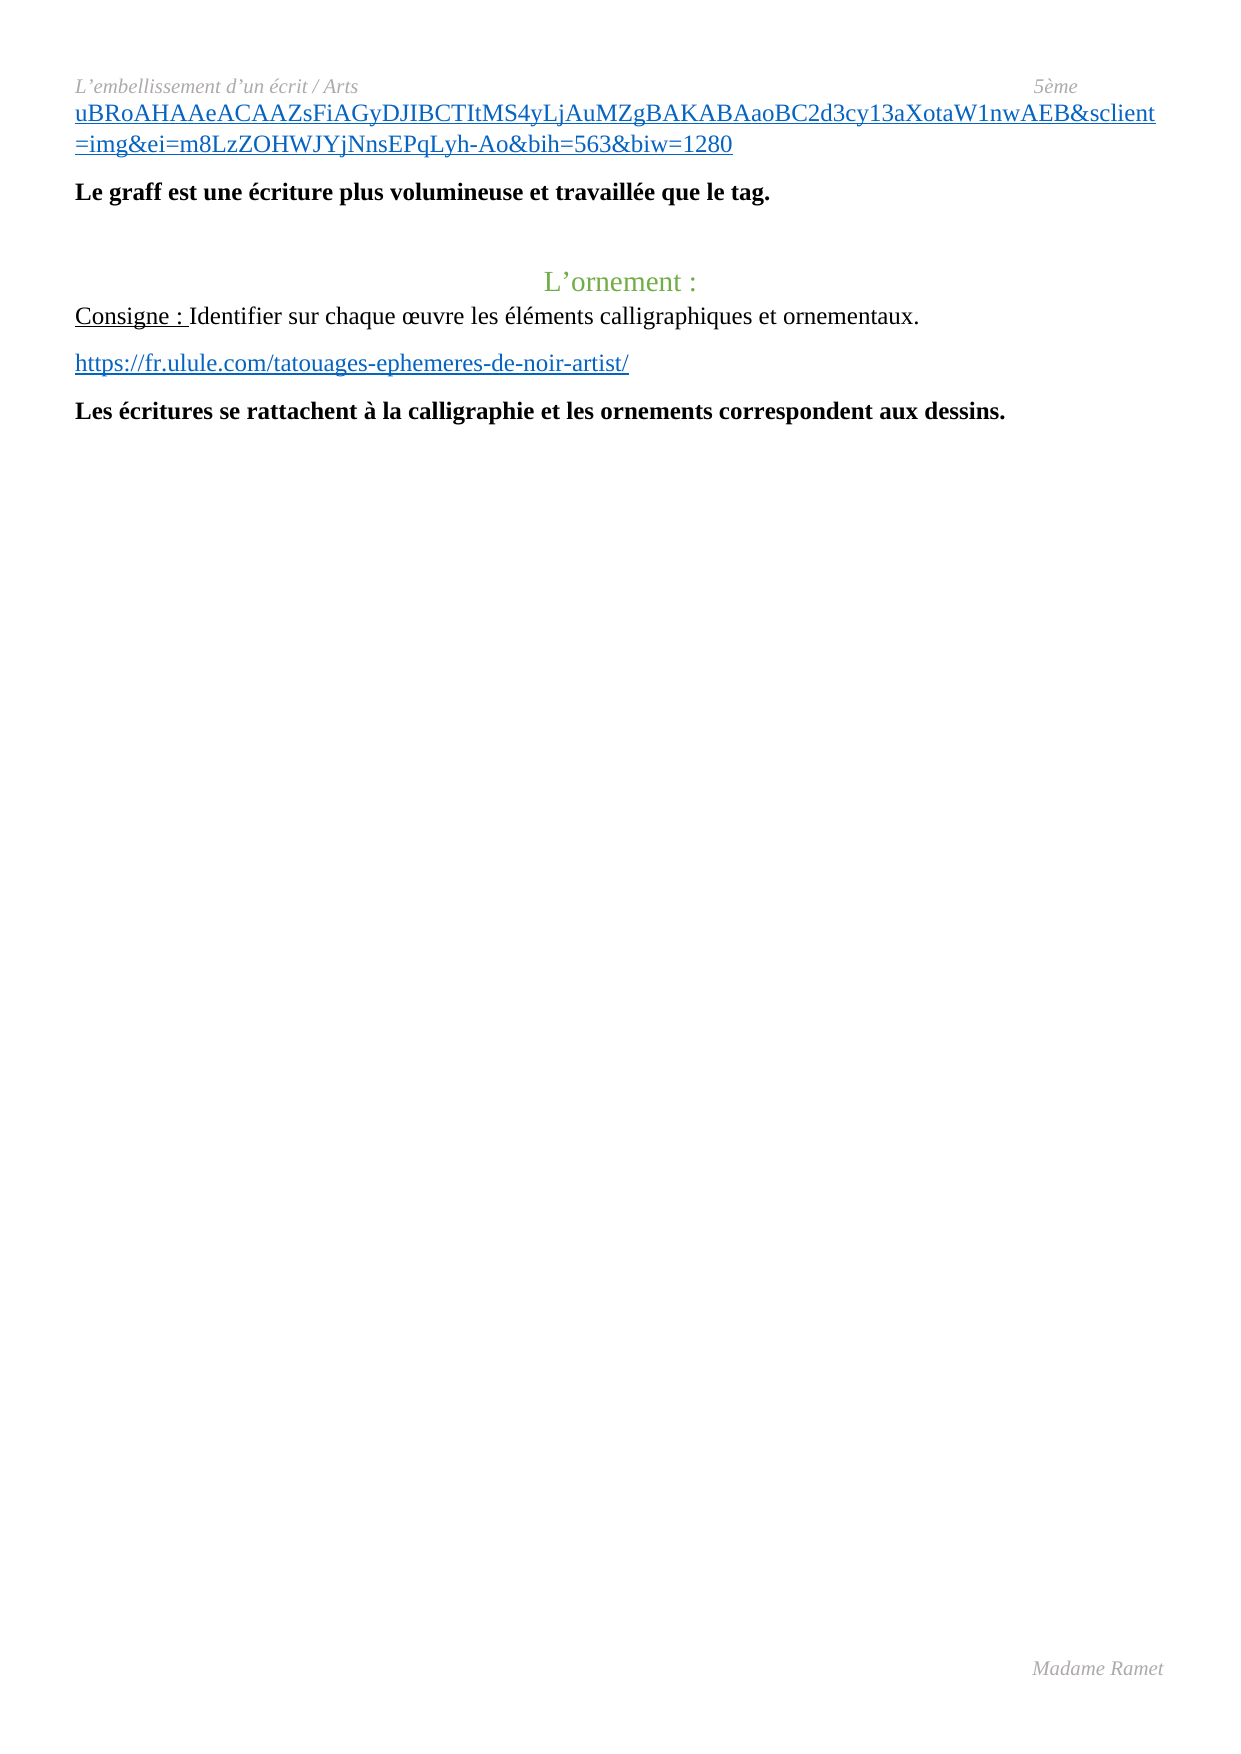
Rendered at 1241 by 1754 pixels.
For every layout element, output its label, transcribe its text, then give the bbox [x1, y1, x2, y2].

subtitle L’ornement : [75, 264, 1165, 298]
text Les écritures se rattachent à la calligraphie et les ornements correspondent aux dessins. [75, 396, 1165, 425]
text Consigne : Identifier sur chaque œuvre les éléments calligraphiques et ornementaux. [75, 301, 1165, 329]
text https://fr.ulule.com/tatouages-ephemeres-de-noir-artist/ [75, 348, 1165, 377]
text Le graff est une écriture plus volumineuse et travaillée que le tag. [75, 177, 1165, 205]
